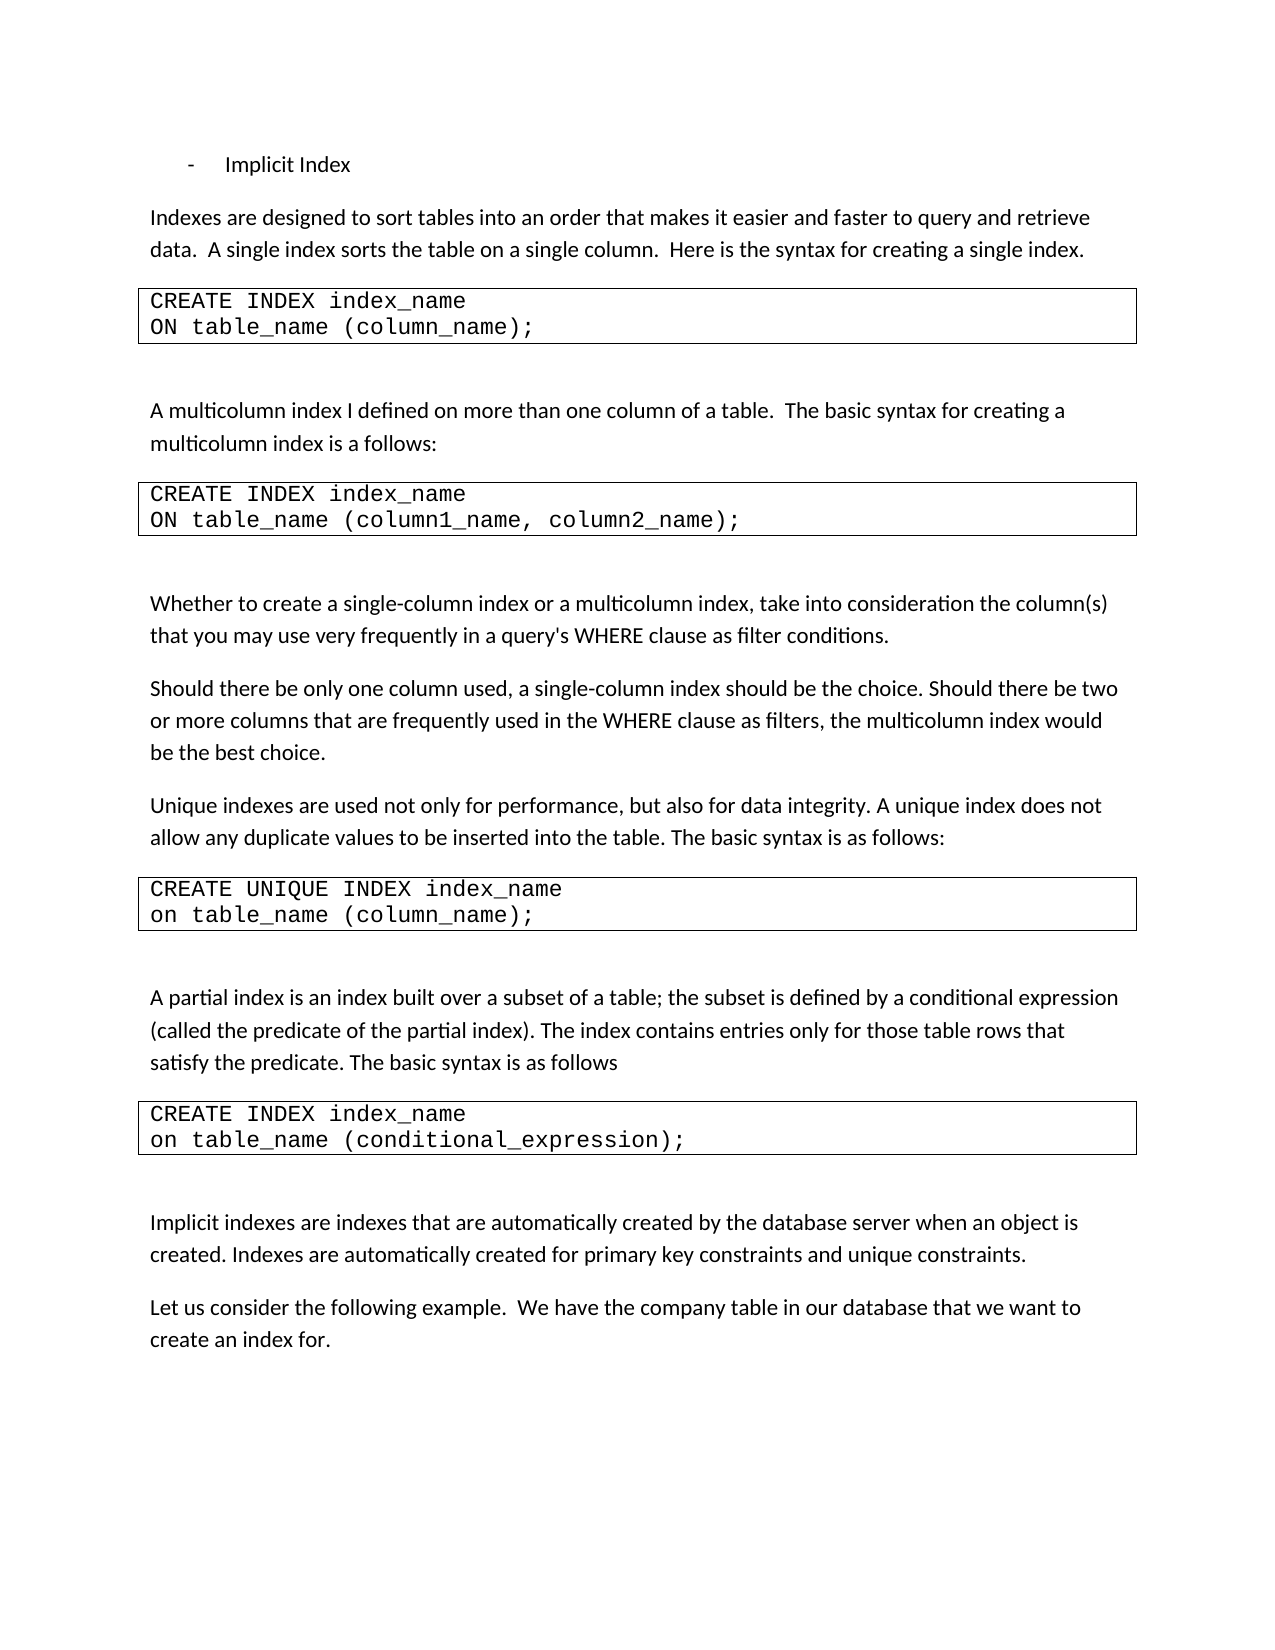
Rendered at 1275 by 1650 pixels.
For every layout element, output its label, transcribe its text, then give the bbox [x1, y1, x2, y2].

text Let us consider the following example. We have the company table in our database that we want to create an index for. [150, 1293, 1125, 1353]
text Unique indexes are used not only for performance, but also for data integrity. A unique index does not allow any duplicate values to be inserted into the table. The basic syntax is as follows: [150, 791, 1125, 852]
text Whether to create a single-column index or a multicolumn index, take into consideration the column(s) that you may use very frequently in a query's WHERE clause as filter conditions. [150, 589, 1125, 649]
text A partial index is an index built over a subset of a table; the subset is defined by a conditional expression (called the predicate of the partial index). The index contains entries only for those table rows that satisfy the predicate. The basic syntax is as follows [150, 983, 1125, 1076]
text Should there be only one column used, a single-column index should be the choice. Should there be two or more columns that are frequently used in the WHERE clause as filters, the multicolumn index would be the best choice. [150, 674, 1125, 766]
table_header CREATE UNIQUE INDEX index_name on table_name (column_name); [139, 878, 1136, 929]
text Indexes are designed to sort tables into an order that makes it easier and faster to query and retrieve data. A single index sorts the table on a single column. Here is the syntax for creating a single index. [150, 203, 1125, 263]
text Implicit indexes are indexes that are automatically created by the database server when an object is created. Indexes are automatically created for primary key constraints and unique constraints. [150, 1208, 1125, 1268]
text A multicolumn index I defined on more than one column of a table. The basic syntax for creating a multicolumn index is a follows: [150, 397, 1125, 457]
table_header CREATE INDEX index_name on table_name (conditional_expression); [139, 1102, 1136, 1154]
table_header CREATE INDEX index_name ON table_name (column_name); [139, 289, 1136, 342]
table_header CREATE INDEX index_name ON table_name (column1_name, column2_name); [139, 483, 1136, 535]
list Implicit Index [187, 150, 1125, 178]
